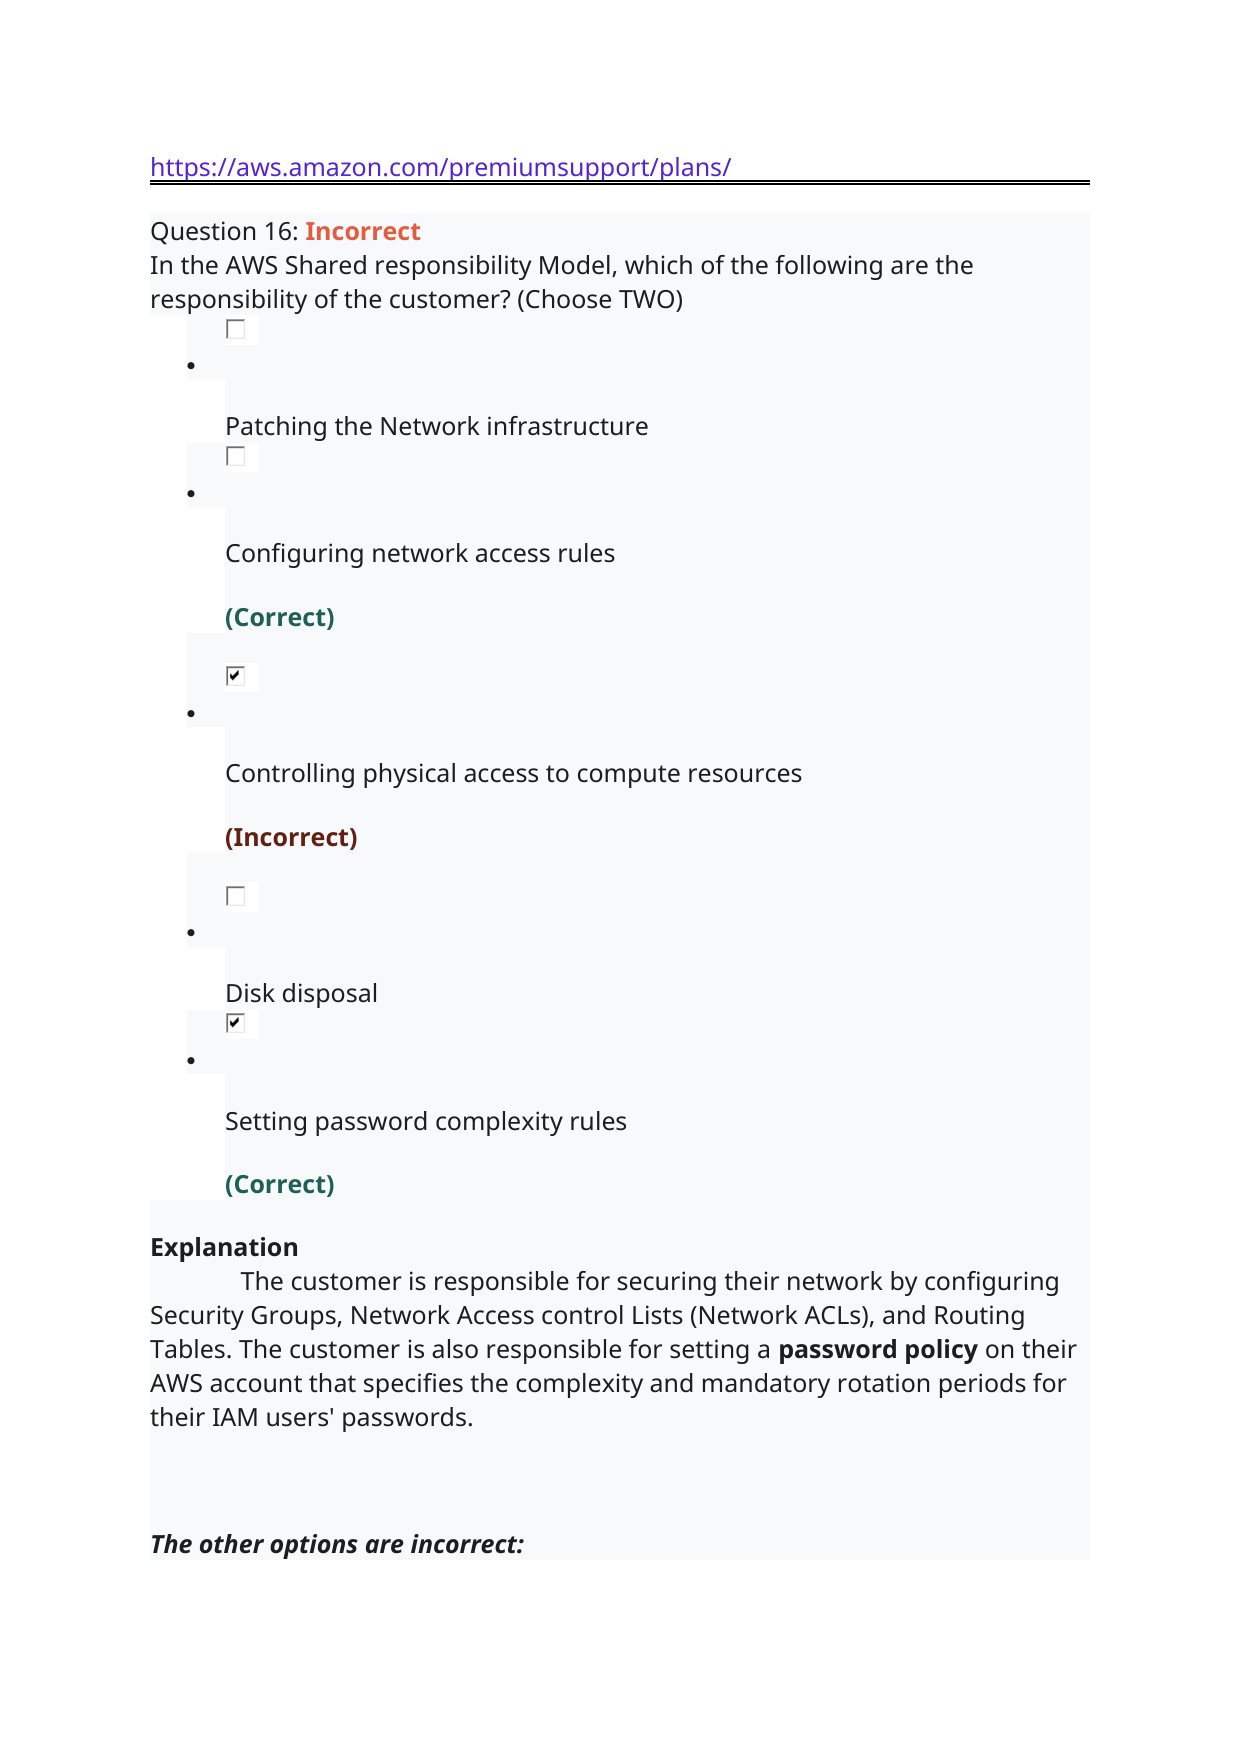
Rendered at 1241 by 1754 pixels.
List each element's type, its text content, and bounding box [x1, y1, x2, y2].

text The customer is responsible for securing their network by configuring Security Groups, Network Access control Lists (Network ACLs), and Routing Tables. The customer is also responsible for setting a password policy on their AWS account that specifies the complexity and mandatory rotation periods for their IAM users' passwords. [150, 1264, 1090, 1434]
text In the AWS Shared responsibility Model, which of the following are the responsibility of the customer? (Choose TWO) [150, 247, 1090, 315]
text (Correct) [225, 1166, 1090, 1200]
text The other options are incorrect: [150, 1526, 1090, 1560]
text Configuring network access rules [225, 536, 1090, 570]
text Controlling physical access to compute resources [225, 756, 1090, 790]
text (Incorrect) [225, 819, 1090, 853]
text Question 16: Incorrect [150, 213, 1090, 247]
text Explanation [150, 1229, 1090, 1264]
text https://aws.amazon.com/premiumsupport/plans/ [150, 150, 1090, 180]
text Disk disposal [225, 976, 1090, 1010]
text (Correct) [225, 599, 1090, 633]
text Patching the Network infrastructure [225, 409, 1090, 443]
text Setting password complexity rules [225, 1103, 1090, 1137]
